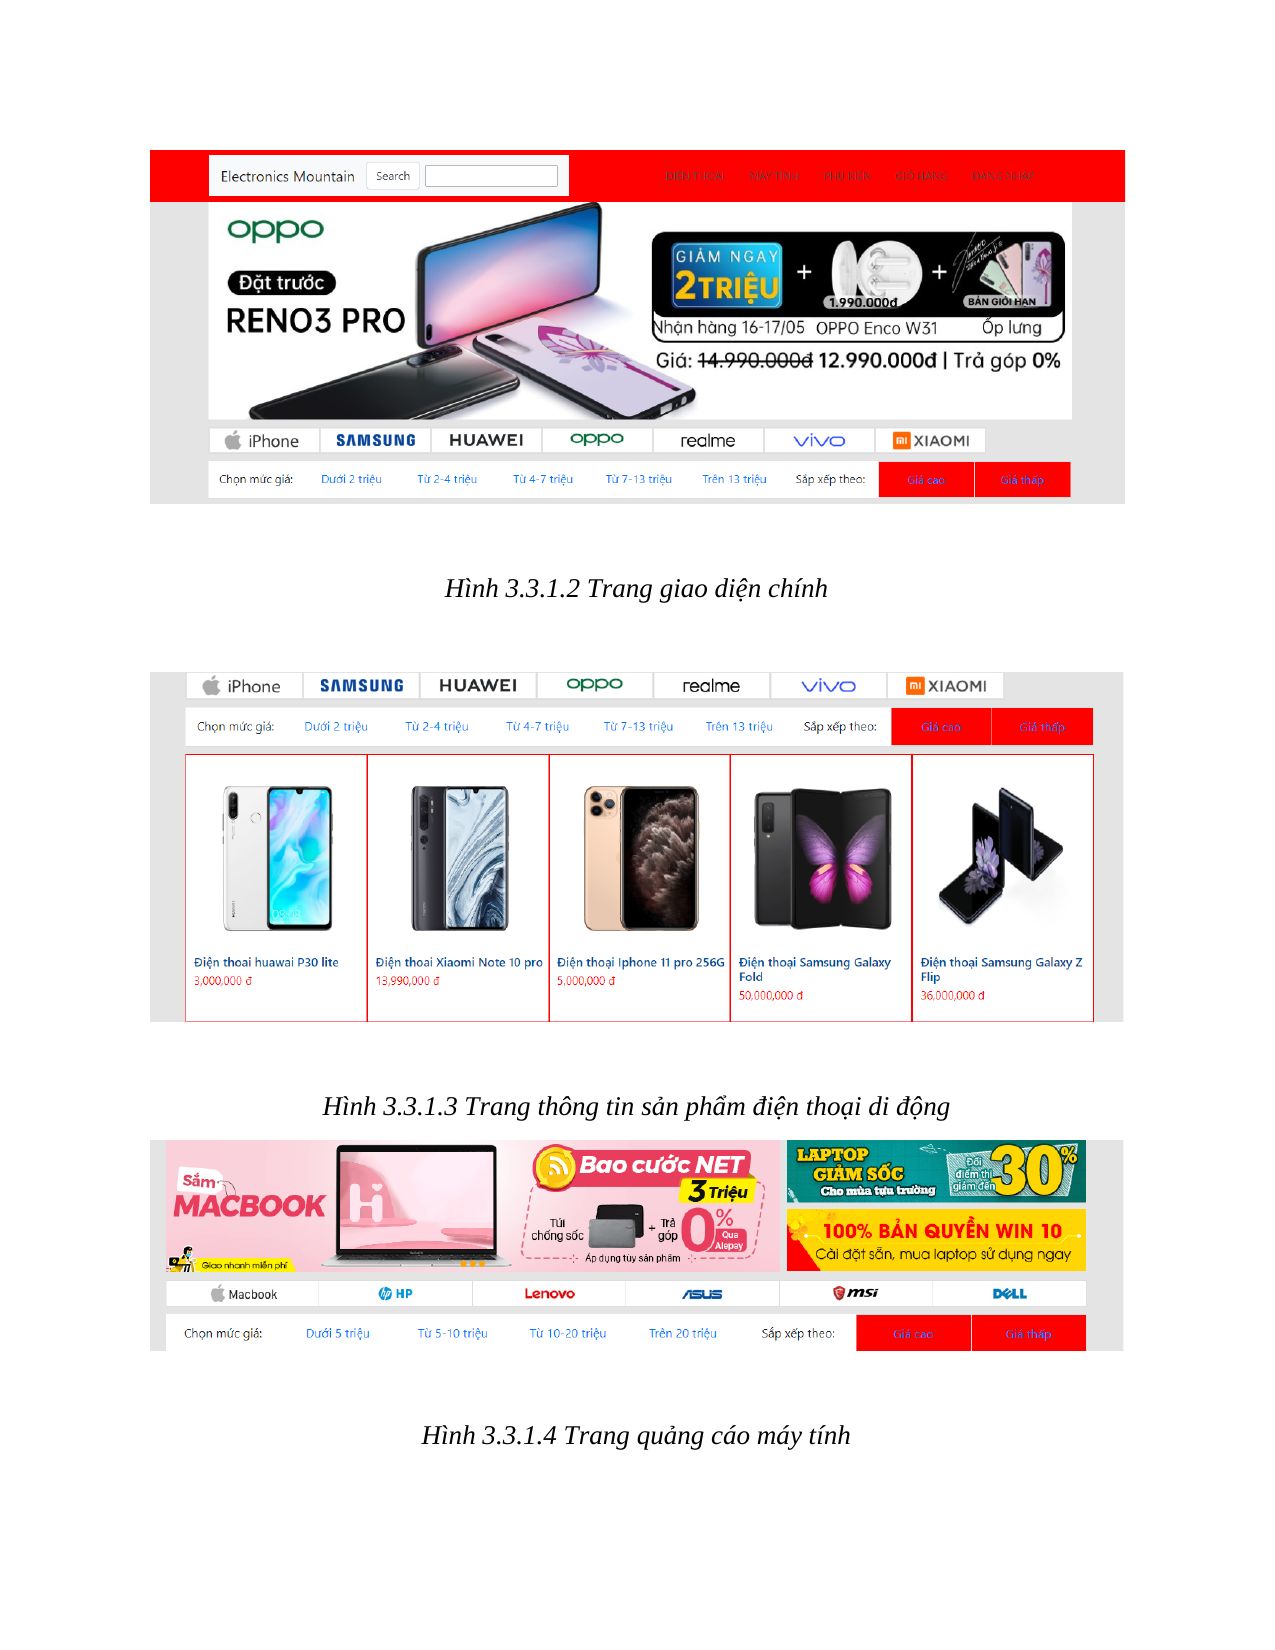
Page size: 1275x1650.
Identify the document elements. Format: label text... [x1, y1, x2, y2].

picture [150, 150, 1125, 504]
text Hình 3.3.1.4 Trang quảng cáo máy tính [150, 1419, 1125, 1451]
text Hình 3.3.1.3 Trang thông tin sản phẩm điện thoại di động [150, 1091, 1125, 1122]
picture [150, 1140, 1124, 1351]
text Hình 3.3.1.2 Trang giao diện chính [150, 572, 1125, 603]
picture [150, 672, 1124, 1022]
